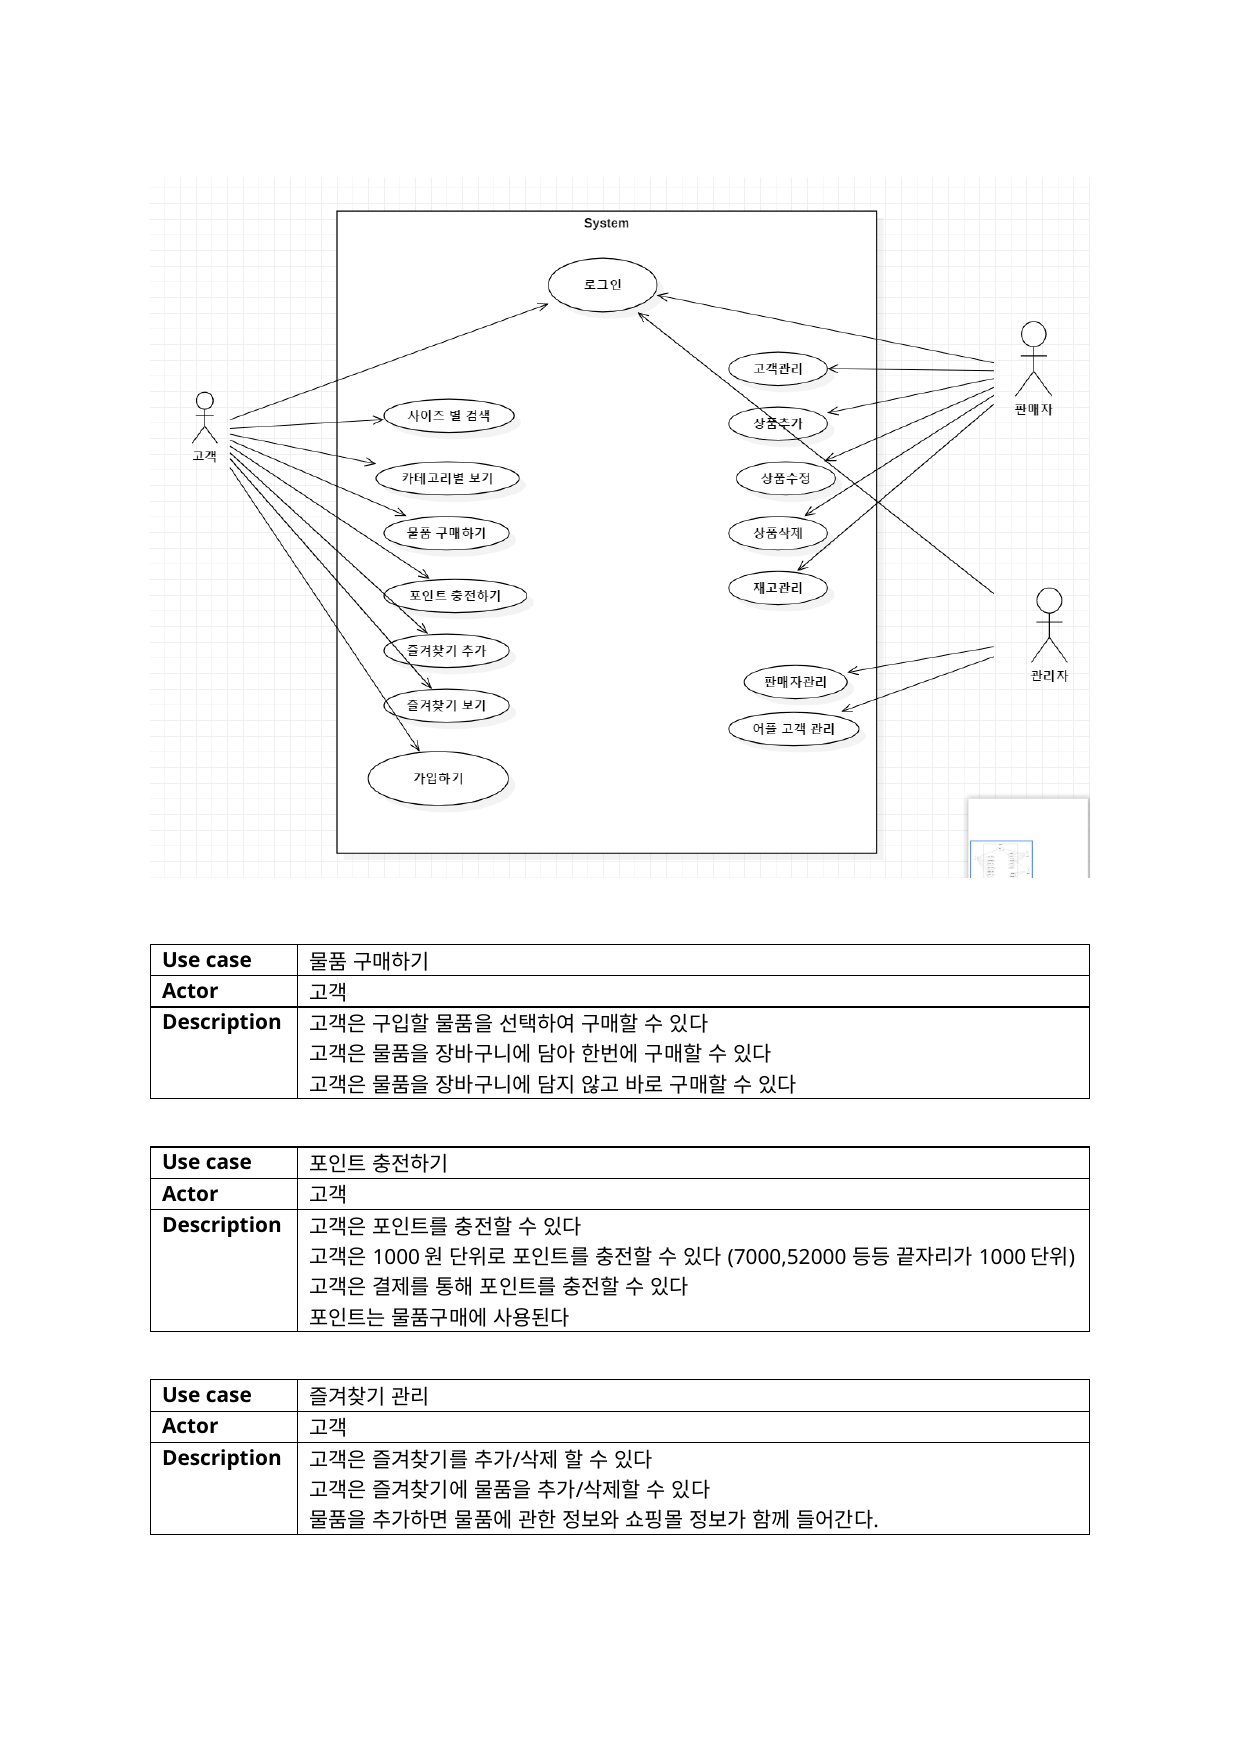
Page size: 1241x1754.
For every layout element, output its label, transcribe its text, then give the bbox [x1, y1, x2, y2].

table_cell 고객은 즐겨찾기를 추가/삭제 할 수 있다 고객은 즐겨찾기에 물품을 추가/삭제할 수 있다 물품을 추가하면 물품에 관한 정보와 쇼핑몰 정보가 함께 들어간다. [298, 1443, 1089, 1534]
table_cell 고객은 구입할 물품을 선택하여 구매할 수 있다 고객은 물품을 장바구니에 담아 한번에 구매할 수 있다 고객은 물품을 장바구니에 담지 않고 바로 구매할 수 있다 [298, 1008, 1089, 1098]
table_cell 고객 [298, 1179, 1089, 1209]
table_cell Actor [151, 976, 297, 1006]
table_header 즐겨찾기 관리 [298, 1380, 1089, 1411]
table_cell Description [151, 1443, 297, 1534]
table_header 포인트 충전하기 [298, 1148, 1089, 1178]
table_cell 고객 [298, 1412, 1089, 1442]
table_header 물품 구매하기 [298, 945, 1089, 975]
table_cell Actor [151, 1179, 297, 1209]
picture [150, 177, 1091, 878]
table_header Use case [151, 945, 297, 975]
table_cell Description [151, 1008, 297, 1098]
table_header Use case [151, 1380, 297, 1411]
table_cell 고객 [298, 976, 1089, 1006]
table_cell Actor [151, 1412, 297, 1442]
table_cell Description [151, 1210, 297, 1331]
table_cell 고객은 포인트를 충전할 수 있다 고객은 1000원 단위로 포인트를 충전할 수 있다 (7000,52000 등등 끝자리가 1000단위) 고객은 결제를 통해 포인트를 충전할 수 있다 포인트는 물품구매에 사용된다 [298, 1210, 1089, 1331]
table_header Use case [151, 1148, 297, 1178]
